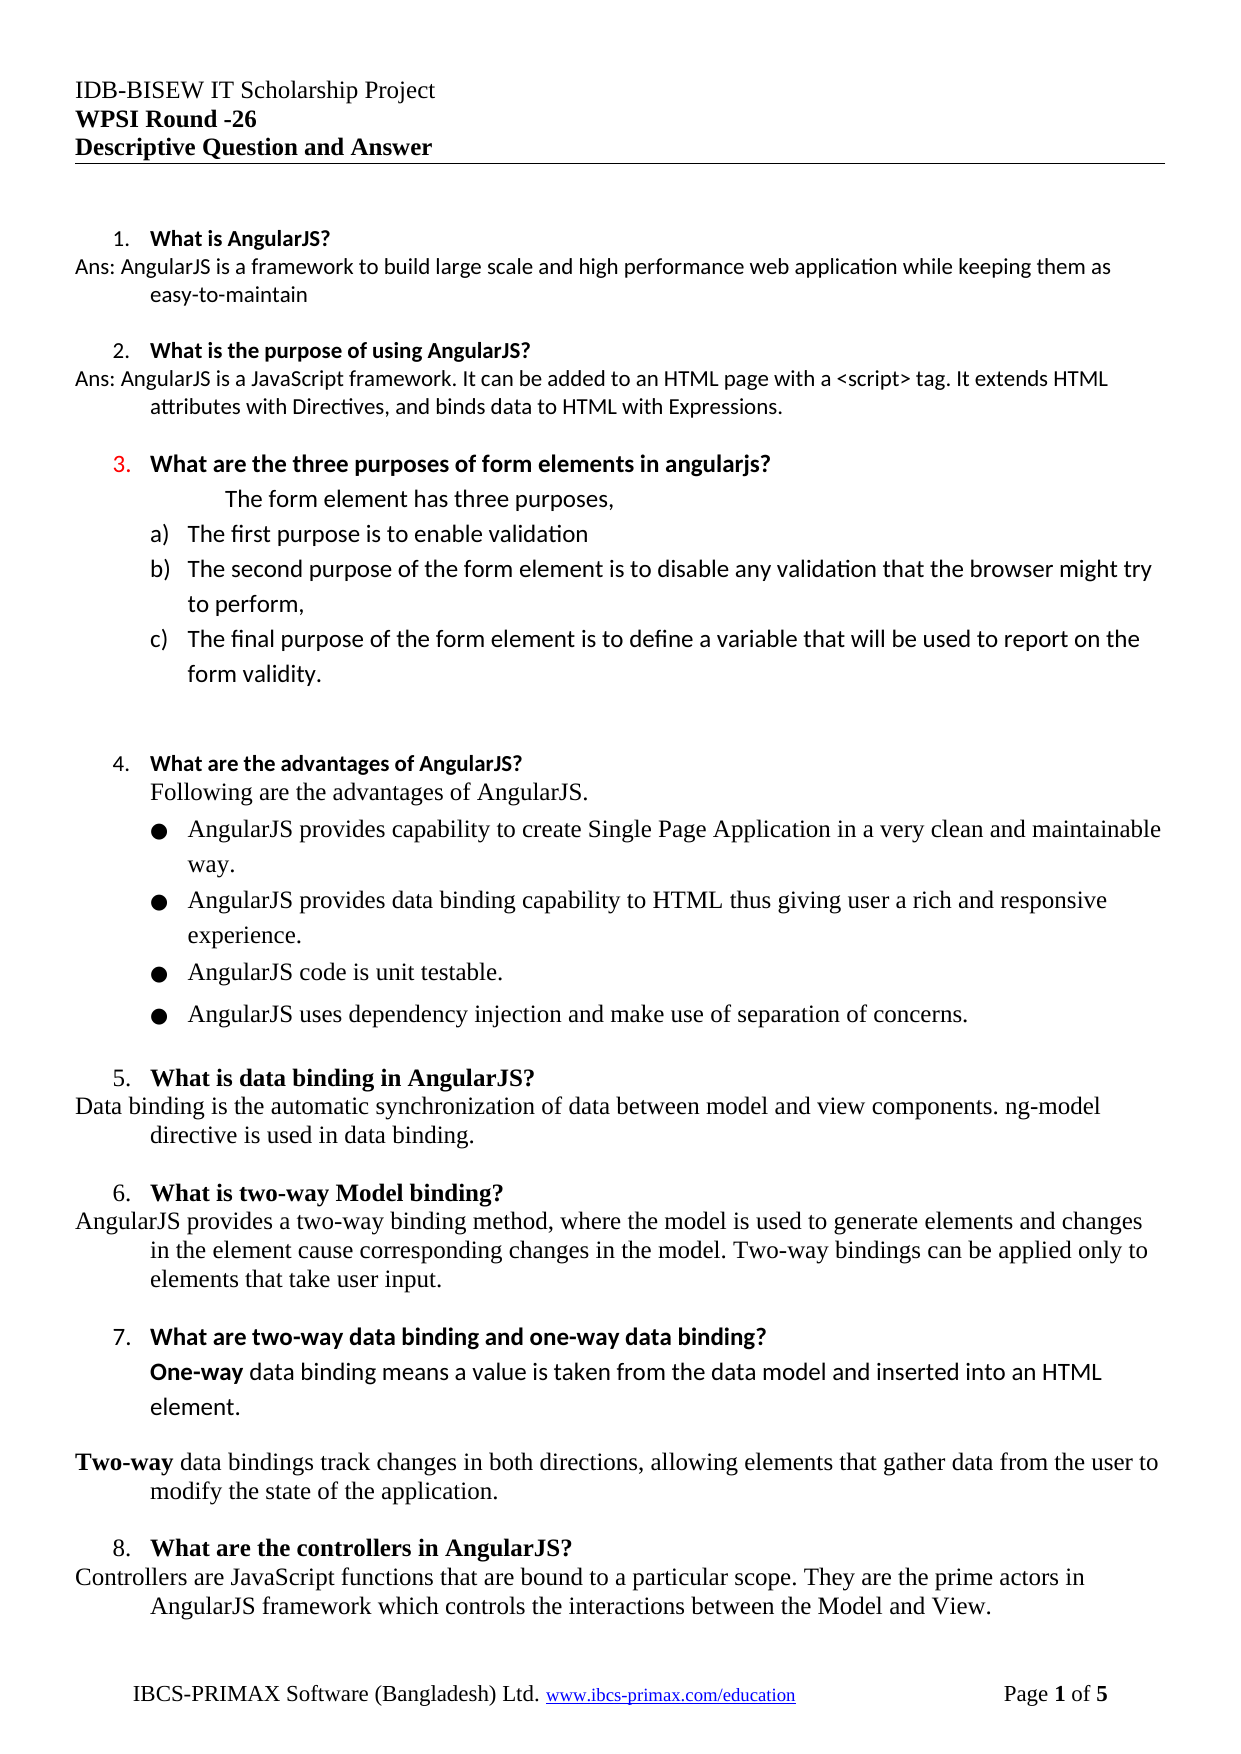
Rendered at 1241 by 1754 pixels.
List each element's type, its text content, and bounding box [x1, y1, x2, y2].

text Following are the advantages of AngularJS. [75, 777, 1165, 806]
list AngularJS provides capability to create Single Page Application in a very clean and maintainable way. [150, 806, 1165, 878]
list What are two-way data binding and one-way data binding? One-way data binding means a value is taken from the data model and inserted into an HTML element. [112, 1321, 1165, 1422]
text Ans: AngularJS is a framework to build large scale and high performance web application while keeping them as easy-to-maintain [75, 252, 1165, 308]
list What are the three purposes of form elements in angularjs? The form element has three purposes, [112, 448, 1165, 514]
text WPSI Round -26 [75, 104, 1165, 132]
text Descriptive Question and Answer [75, 132, 1165, 163]
list What is the purpose of using AngularJS? [112, 336, 1165, 364]
text Two-way data bindings track changes in both directions, allowing elements that gather data from the user to modify the state of the application. [75, 1447, 1165, 1505]
list AngularJS code is unit testable. [150, 949, 1165, 992]
list What is AngularJS? [112, 224, 1165, 252]
text Data binding is the automatic synchronization of data between model and view components. ng-model directive is used in data binding. [75, 1091, 1165, 1149]
list The first purpose is to enable validation [150, 518, 1165, 549]
text Ans: AngularJS is a JavaScript framework. It can be added to an HTML page with a <script> tag. It extends HTML attributes with Directives, and binds data to HTML with Expressions. [75, 364, 1165, 420]
list What is two-way Model binding? [112, 1178, 1165, 1206]
list What are the controllers in AngularJS? [112, 1533, 1165, 1562]
list AngularJS uses dependency injection and make use of separation of concerns. [150, 992, 1165, 1034]
text IDB-BISEW IT Scholarship Project [75, 75, 1165, 104]
list What are the advantages of AngularJS? [112, 749, 1165, 777]
list The second purpose of the form element is to disable any validation that the browser might try to perform, [150, 553, 1165, 619]
list What is data binding in AngularJS? [112, 1063, 1165, 1091]
list The final purpose of the form element is to define a variable that will be used to report on the form validity. [150, 623, 1165, 689]
text AngularJS provides a two-way binding method, where the model is used to generate elements and changes in the element cause corresponding changes in the model. Two-way bindings can be applied only to elements that take user input. [75, 1206, 1165, 1293]
text Controllers are JavaScript functions that are bound to a particular scope. They are the prime actors in AngularJS framework which controls the interactions between the Model and View. [75, 1562, 1165, 1620]
list AngularJS provides data binding capability to HTML thus giving user a rich and responsive experience. [150, 878, 1165, 949]
